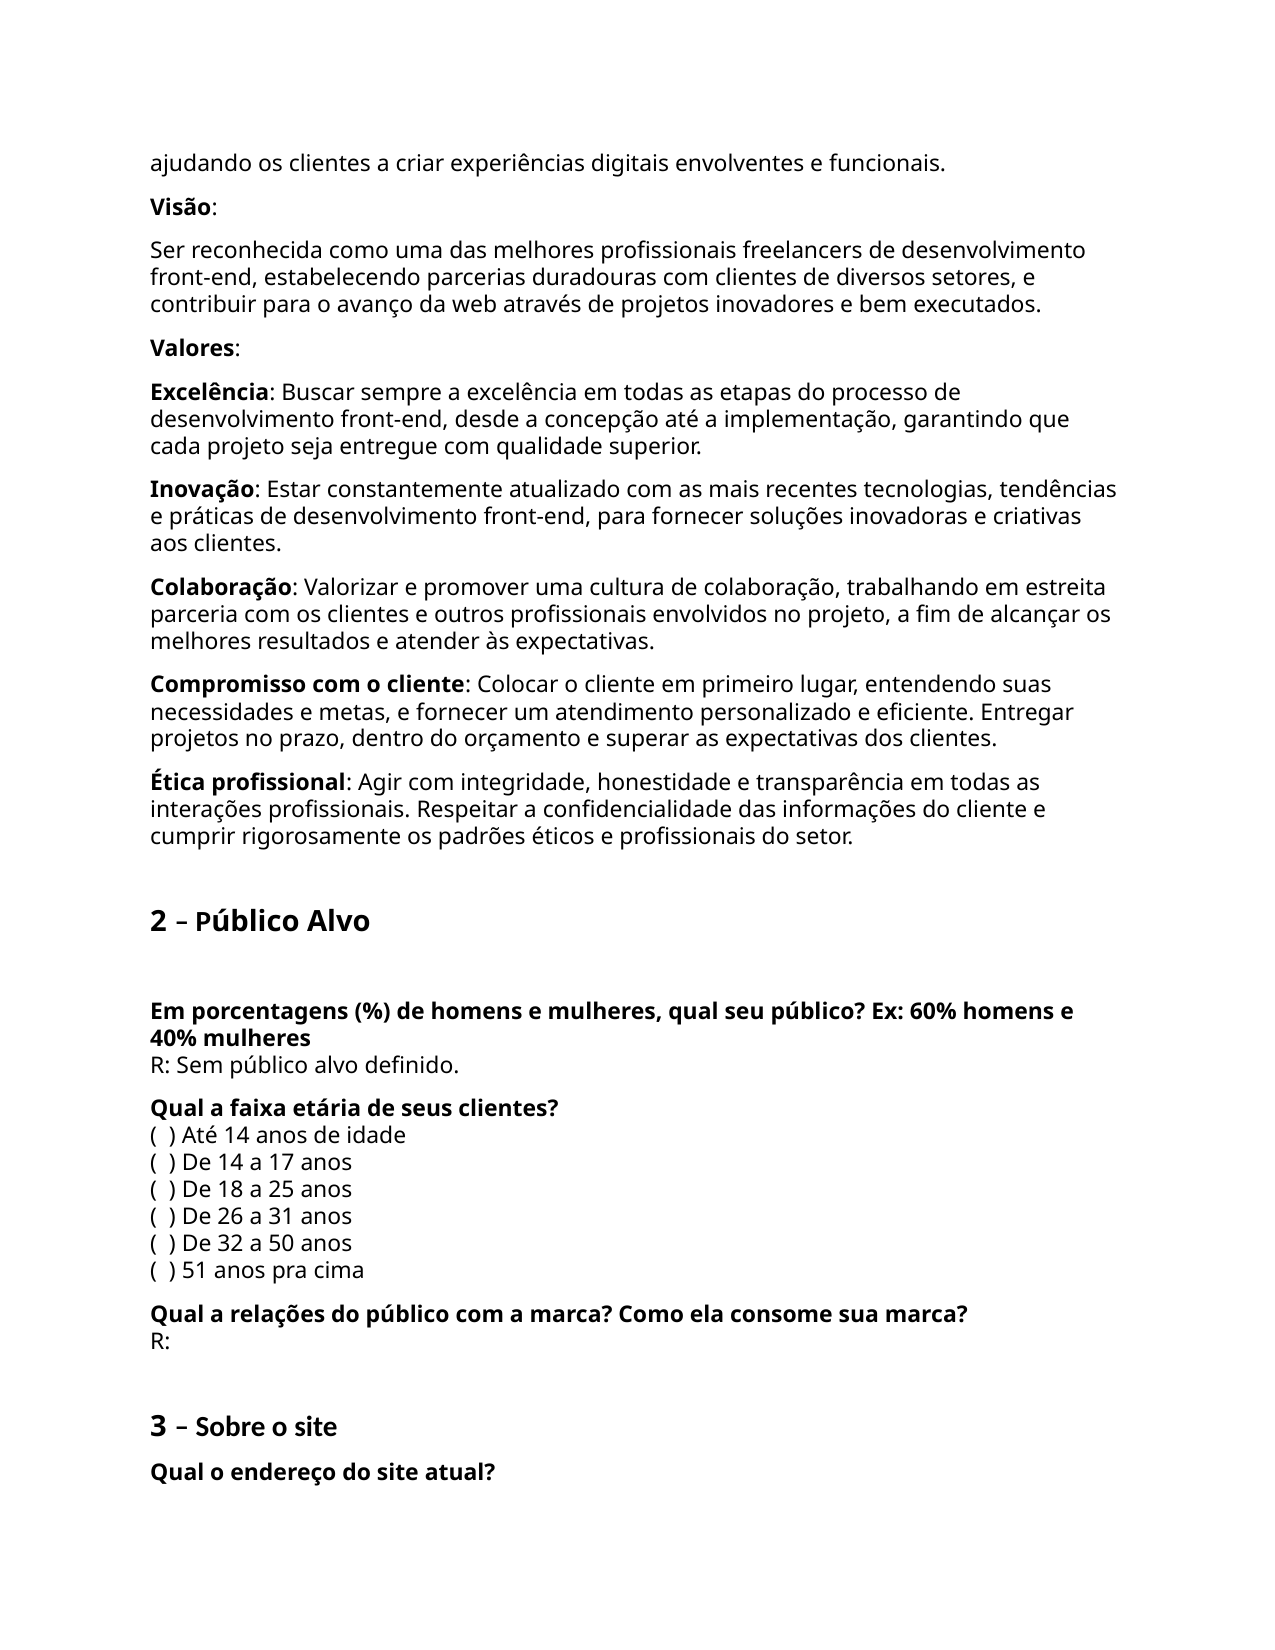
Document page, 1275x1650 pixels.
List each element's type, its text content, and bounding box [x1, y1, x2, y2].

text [150, 1458, 1125, 1486]
text Qual a relações do público com a marca? Como ela consome sua marca? R: [150, 1301, 1125, 1354]
text Excelência: Buscar sempre a excelência em todas as etapas do processo de desenvolvimento front-end, desde a concepção até a implementação, garantindo que cada projeto seja entregue com qualidade superior. [150, 378, 1125, 459]
text Qual a faixa etária de seus clientes? ( ) Até 14 anos de idade ( ) De 14 a 17 anos ( ) De 18 a 25 anos ( ) De 26 a 31 anos ( ) De 32 a 50 anos ( ) 51 anos pra cima [150, 1095, 1125, 1284]
text Compromisso com o cliente: Colocar o cliente em primeiro lugar, entendendo suas necessidades e metas, e fornecer um atendimento personalizado e eficiente. Entregar projetos no prazo, dentro do orçamento e superar as expectativas dos clientes. [150, 671, 1125, 752]
text 2 – Público Alvo [150, 910, 1125, 937]
text Visão: [150, 194, 1125, 221]
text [150, 150, 1125, 177]
text Em porcentagens (%) de homens e mulheres, qual seu público? Ex: 60% homens e 40% mulheres R: Sem público alvo definido. [150, 997, 1125, 1078]
text Valores: [150, 335, 1125, 362]
text 3 – Sobre o site [150, 1415, 1125, 1442]
text Inovação: Estar constantemente atualizado com as mais recentes tecnologias, tendências e práticas de desenvolvimento front-end, para fornecer soluções inovadoras e criativas aos clientes. [150, 476, 1125, 557]
text Colaboração: Valorizar e promover uma cultura de colaboração, trabalhando em estreita parceria com os clientes e outros profissionais envolvidos no projeto, a fim de alcançar os melhores resultados e atender às expectativas. [150, 574, 1125, 655]
text Ética profissional: Agir com integridade, honestidade e transparência em todas as interações profissionais. Respeitar a confidencialidade das informações do cliente e cumprir rigorosamente os padrões éticos e profissionais do setor. [150, 769, 1125, 850]
text Ser reconhecida como uma das melhores profissionais freelancers de desenvolvimento front-end, estabelecendo parcerias duradouras com clientes de diversos setores, e contribuir para o avanço da web através de projetos inovadores e bem executados. [150, 237, 1125, 318]
